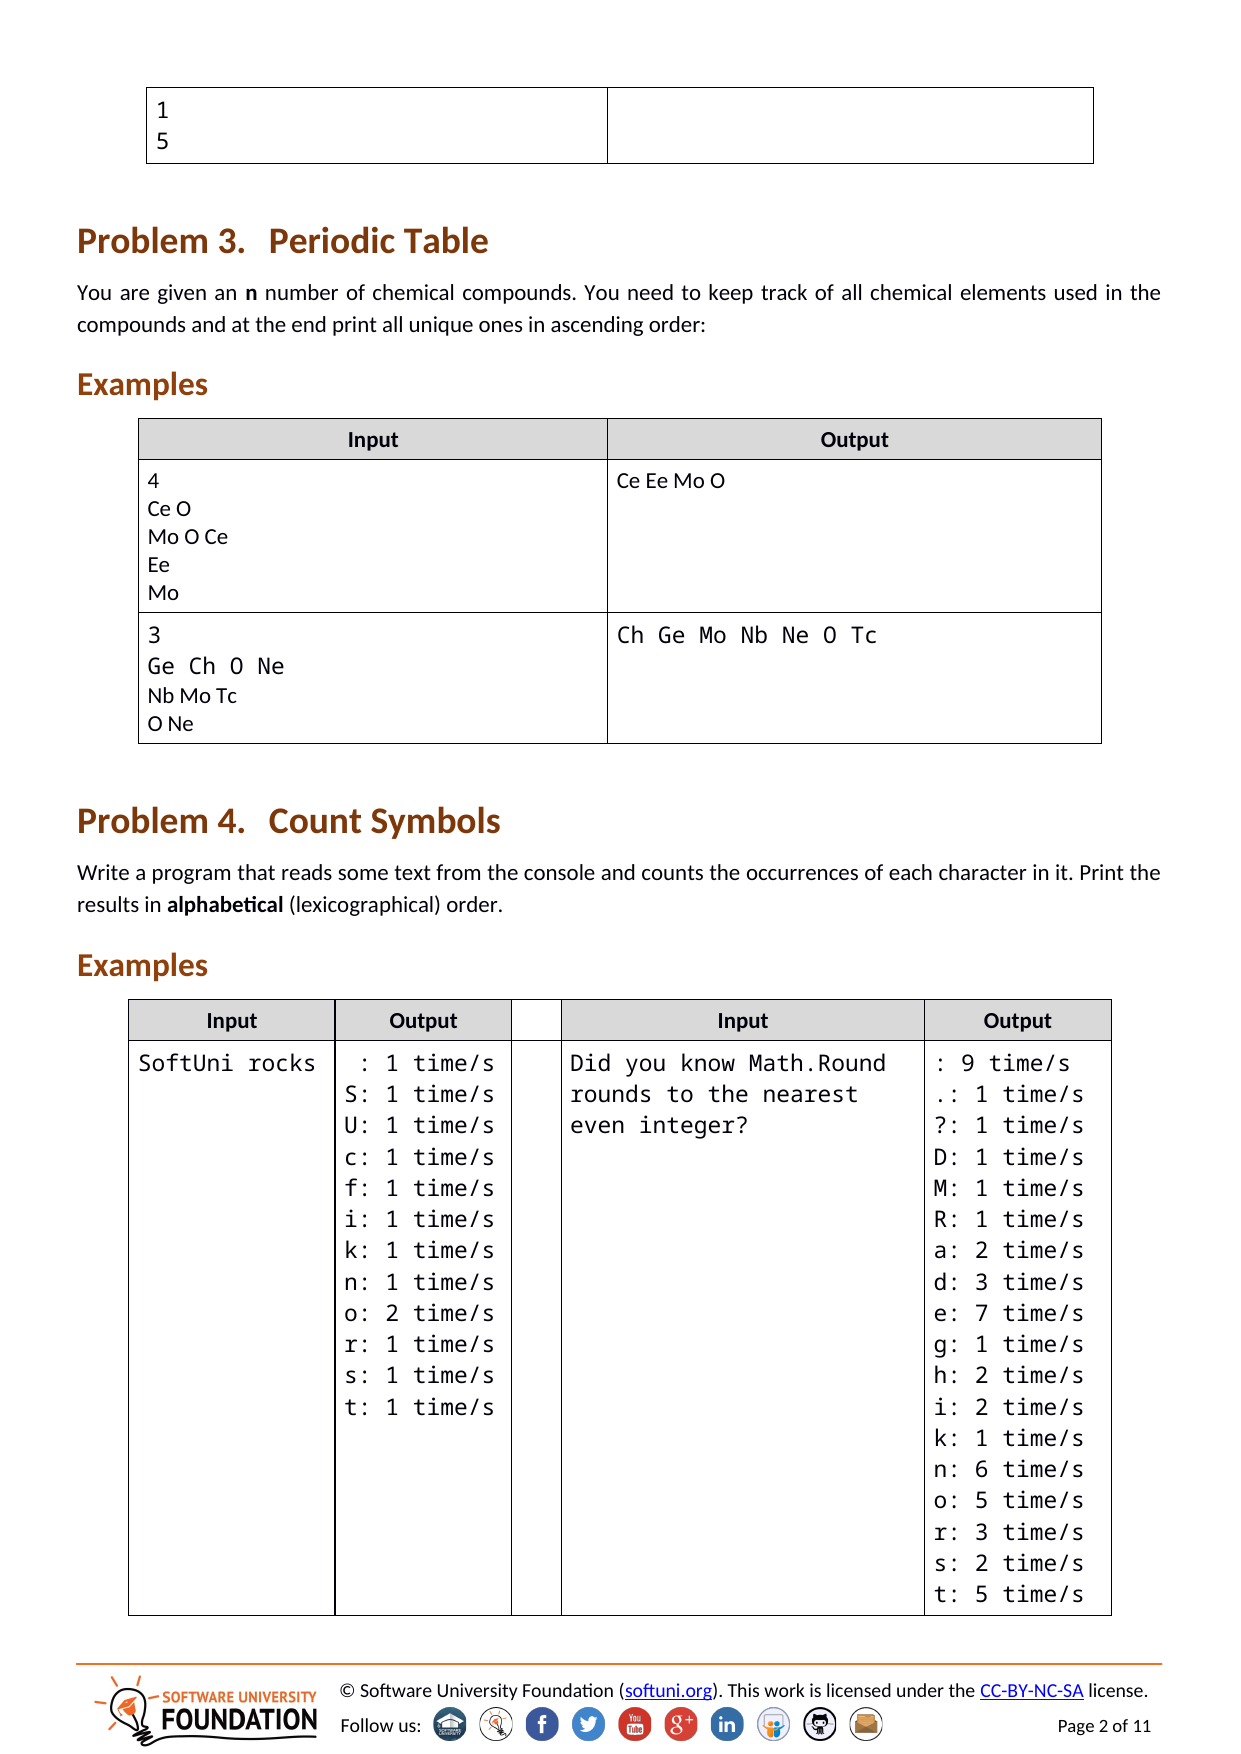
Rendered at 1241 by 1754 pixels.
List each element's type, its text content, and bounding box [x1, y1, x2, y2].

table_cell 3 Ge Ch O Ne Nb Mo Tc O Ne [139, 613, 607, 743]
picture [433, 1707, 467, 1741]
subtitle Examples [77, 363, 1163, 403]
subtitle Count Symbols [77, 797, 1163, 843]
picture [479, 1707, 513, 1741]
picture [803, 1707, 837, 1741]
picture [664, 1707, 698, 1741]
table_header Output [608, 419, 1101, 459]
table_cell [562, 1041, 924, 1615]
table_header Output [925, 1000, 1111, 1040]
table_cell Ce Ee Mo O [608, 460, 1101, 612]
table_cell 2 2 1 3 1 5 [147, 88, 607, 162]
table_header Input [562, 1000, 924, 1040]
text You are given an n number of chemical compounds. You need to keep track of all chemical elements used in the compounds and at the end print all unique ones in ascending order: [77, 278, 1163, 338]
table_header Input [139, 419, 607, 459]
picture [757, 1707, 790, 1741]
picture [572, 1707, 605, 1741]
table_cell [925, 1041, 1111, 1615]
table_cell [512, 1041, 561, 1615]
table_cell 1 [608, 88, 1093, 162]
subtitle Examples [77, 944, 1163, 984]
text Write a program that reads some text from the console and counts the occurrences of each character in it. Print the results in alphabetical (lexicographical) order. [77, 858, 1163, 919]
table_header Input [129, 1000, 334, 1040]
picture [618, 1707, 652, 1741]
table_cell Ch Ge Mo Nb Ne O Tc [608, 613, 1101, 743]
table_cell SoftUni rocks [129, 1041, 334, 1615]
picture [710, 1707, 744, 1741]
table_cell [336, 1041, 511, 1615]
table_header [512, 1000, 561, 1040]
table_cell 4 Ce O Mo O Ce Ee Mo [139, 460, 607, 612]
picture [93, 1674, 317, 1747]
table_header Output [336, 1000, 511, 1040]
picture [849, 1707, 883, 1741]
picture [525, 1707, 559, 1741]
subtitle Periodic Table [77, 217, 1163, 262]
